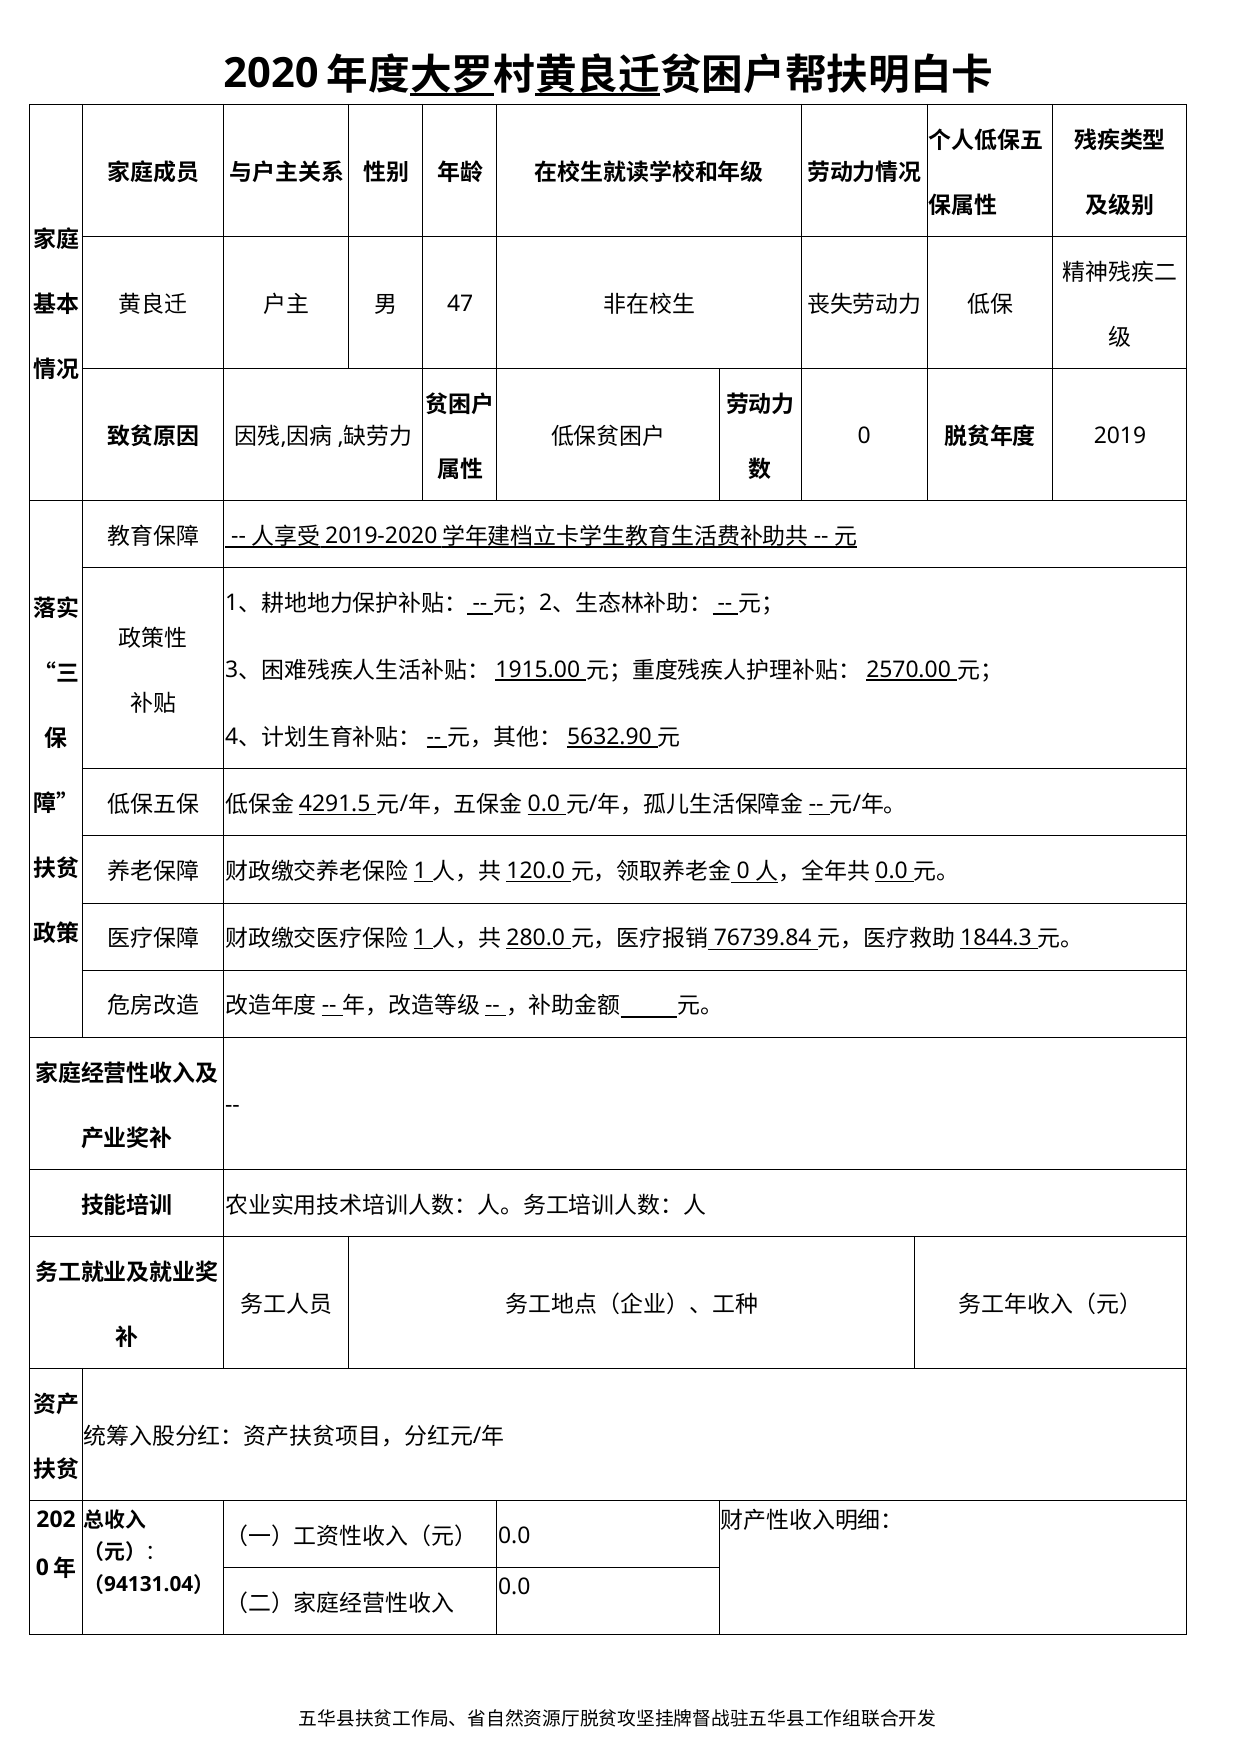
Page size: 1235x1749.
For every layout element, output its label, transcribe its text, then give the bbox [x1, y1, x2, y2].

table_cell 资产扶贫 [30, 1369, 82, 1500]
table_cell 致贫原因 [83, 369, 223, 500]
table_cell 务工年收入（元） [915, 1237, 1186, 1368]
table_cell 总收入（元）： （94131.04） [83, 1501, 223, 1634]
table_cell -- 人享受2019-2020学年建档立卡学生教育生活费补助共 -- 元 [224, 501, 1186, 567]
table_cell 家庭成员 [83, 105, 223, 236]
table_cell 家庭经营性收入及产业奖补 [30, 1038, 223, 1169]
table_cell 低保 [928, 237, 1052, 368]
table_cell 改造年度 -- 年，改造等级 -- ，补助金额 元。 [224, 971, 1186, 1037]
table_cell 医疗保障 [83, 904, 223, 969]
table_cell 技能培训 [30, 1170, 223, 1236]
table_cell 4、计划生育补贴： -- 元，其他： 5632.90 元 [224, 701, 1186, 768]
table_cell 贫困户属性 [423, 369, 496, 500]
table_cell 3、困难残疾人生活补贴： 1915.00 元；重度残疾人护理补贴： 2570.00 元； [224, 634, 1186, 701]
table_cell -- [224, 1038, 1186, 1169]
table_cell 养老保障 [83, 836, 223, 902]
table_cell （一）工资性收入（元） [224, 1501, 496, 1567]
table_cell 劳动力情况 [802, 105, 927, 236]
table_cell 年龄 [423, 105, 496, 236]
table_cell 非在校生 [497, 237, 801, 368]
table_cell 黄良迁 [83, 237, 223, 368]
table_cell 务工地点（企业）、工种 [349, 1237, 914, 1368]
table_cell 低保贫困户 [497, 369, 719, 500]
table_cell 在校生就读学校和年级 [497, 105, 801, 236]
table_cell 0 [802, 369, 927, 500]
table_cell 脱贫年度 [928, 369, 1052, 500]
table_cell 个人低保五保属性 [928, 105, 1052, 236]
table_cell 0.0 [497, 1501, 719, 1567]
table_cell 劳动力数 [720, 369, 801, 500]
table_cell 财政缴交养老保险 1 人，共 120.0 元，领取养老金 0 人，全年共 0.0 元。 [224, 836, 1186, 902]
table_cell 残疾类型 及级别 [1053, 105, 1186, 236]
table_cell 47 [423, 237, 496, 368]
table_cell 教育保障 [83, 501, 223, 567]
table_cell 低保五保 [83, 769, 223, 835]
table_cell 家庭基本情况 [30, 105, 82, 500]
table_cell 低保金 4291.5 元/年，五保金 0.0 元/年，孤儿生活保障金 -- 元/年。 [224, 769, 1186, 835]
table_cell 男 [349, 237, 422, 368]
table_cell 务工就业及就业奖补 [30, 1237, 223, 1368]
table_cell 务工人员 [224, 1237, 348, 1368]
table_cell 政策性 补贴 [83, 568, 223, 768]
table_cell （二）家庭经营性收入（元） [224, 1568, 496, 1634]
table_cell 1、耕地地力保护补贴： -- 元；2、生态林补助： -- 元； [224, 568, 1186, 634]
table_cell 2020年家庭经济收支情况 [30, 1501, 82, 1634]
table_cell 因残,因病 ,缺劳力 [224, 369, 422, 500]
table_cell 统筹入股分红：资产扶贫项目，分红元/年 [83, 1369, 1186, 1500]
table_cell 财政缴交医疗保险 1 人，共 280.0 元，医疗报销 76739.84 元，医疗救助 1844.3 元。 [224, 904, 1186, 969]
table_cell 财产性收入明细： [720, 1501, 1186, 1634]
table_cell 户主 [224, 237, 348, 368]
table_cell 性别 [349, 105, 422, 236]
table_cell 危房改造 [83, 971, 223, 1037]
table_cell 与户主关系 [224, 105, 348, 236]
table_cell 丧失劳动力 [802, 237, 927, 368]
table_cell 2019 [1053, 369, 1186, 500]
table_cell 农业实用技术培训人数：人。务工培训人数：人 [224, 1170, 1186, 1236]
table_cell 落实“三保障”扶贫政策 [30, 501, 82, 1037]
table_header 2020年度大罗村黄良迁贫困户帮扶明白卡 [30, 38, 1187, 104]
table_cell 精神残疾二级 [1053, 237, 1186, 368]
table_cell 0.0 [497, 1568, 719, 1634]
